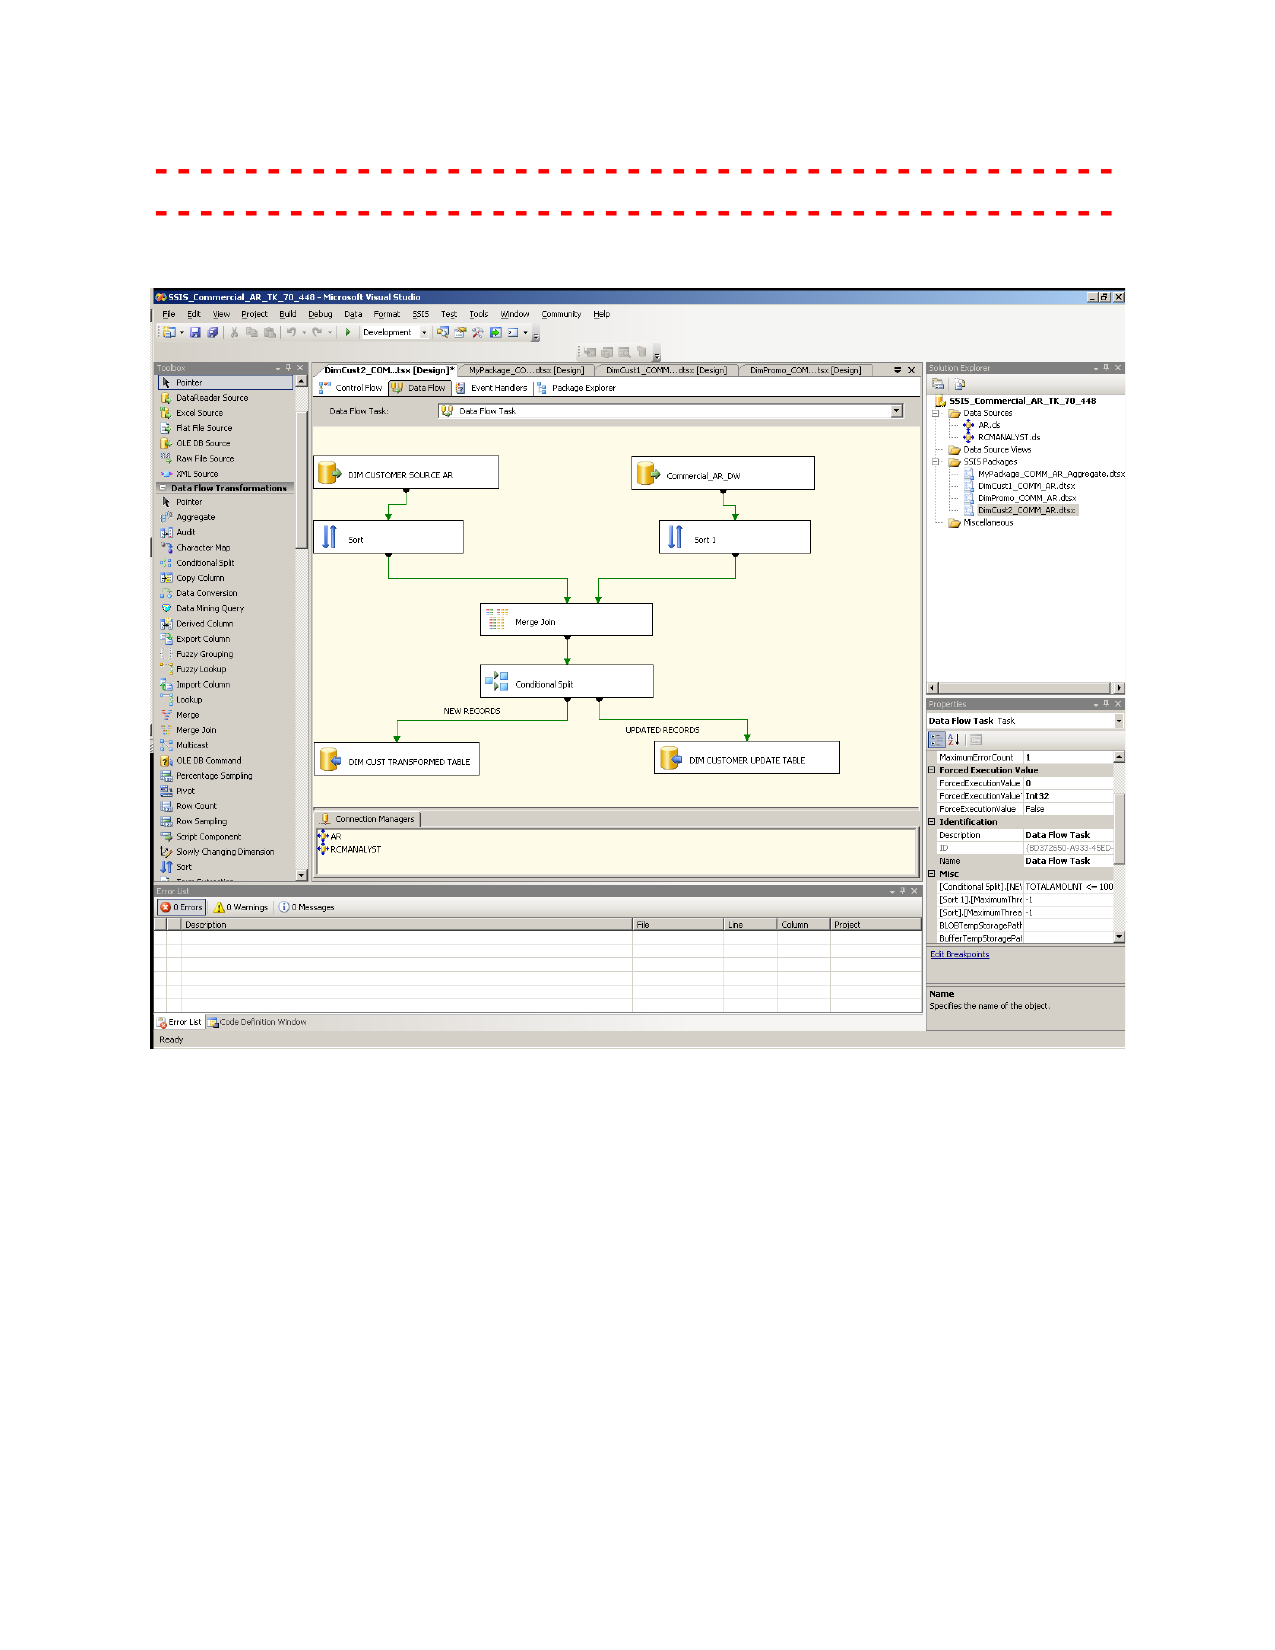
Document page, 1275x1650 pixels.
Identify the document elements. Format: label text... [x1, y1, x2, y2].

picture [150, 288, 1125, 1049]
text -------------------------------------------------------------------------------------- [150, 150, 1125, 235]
